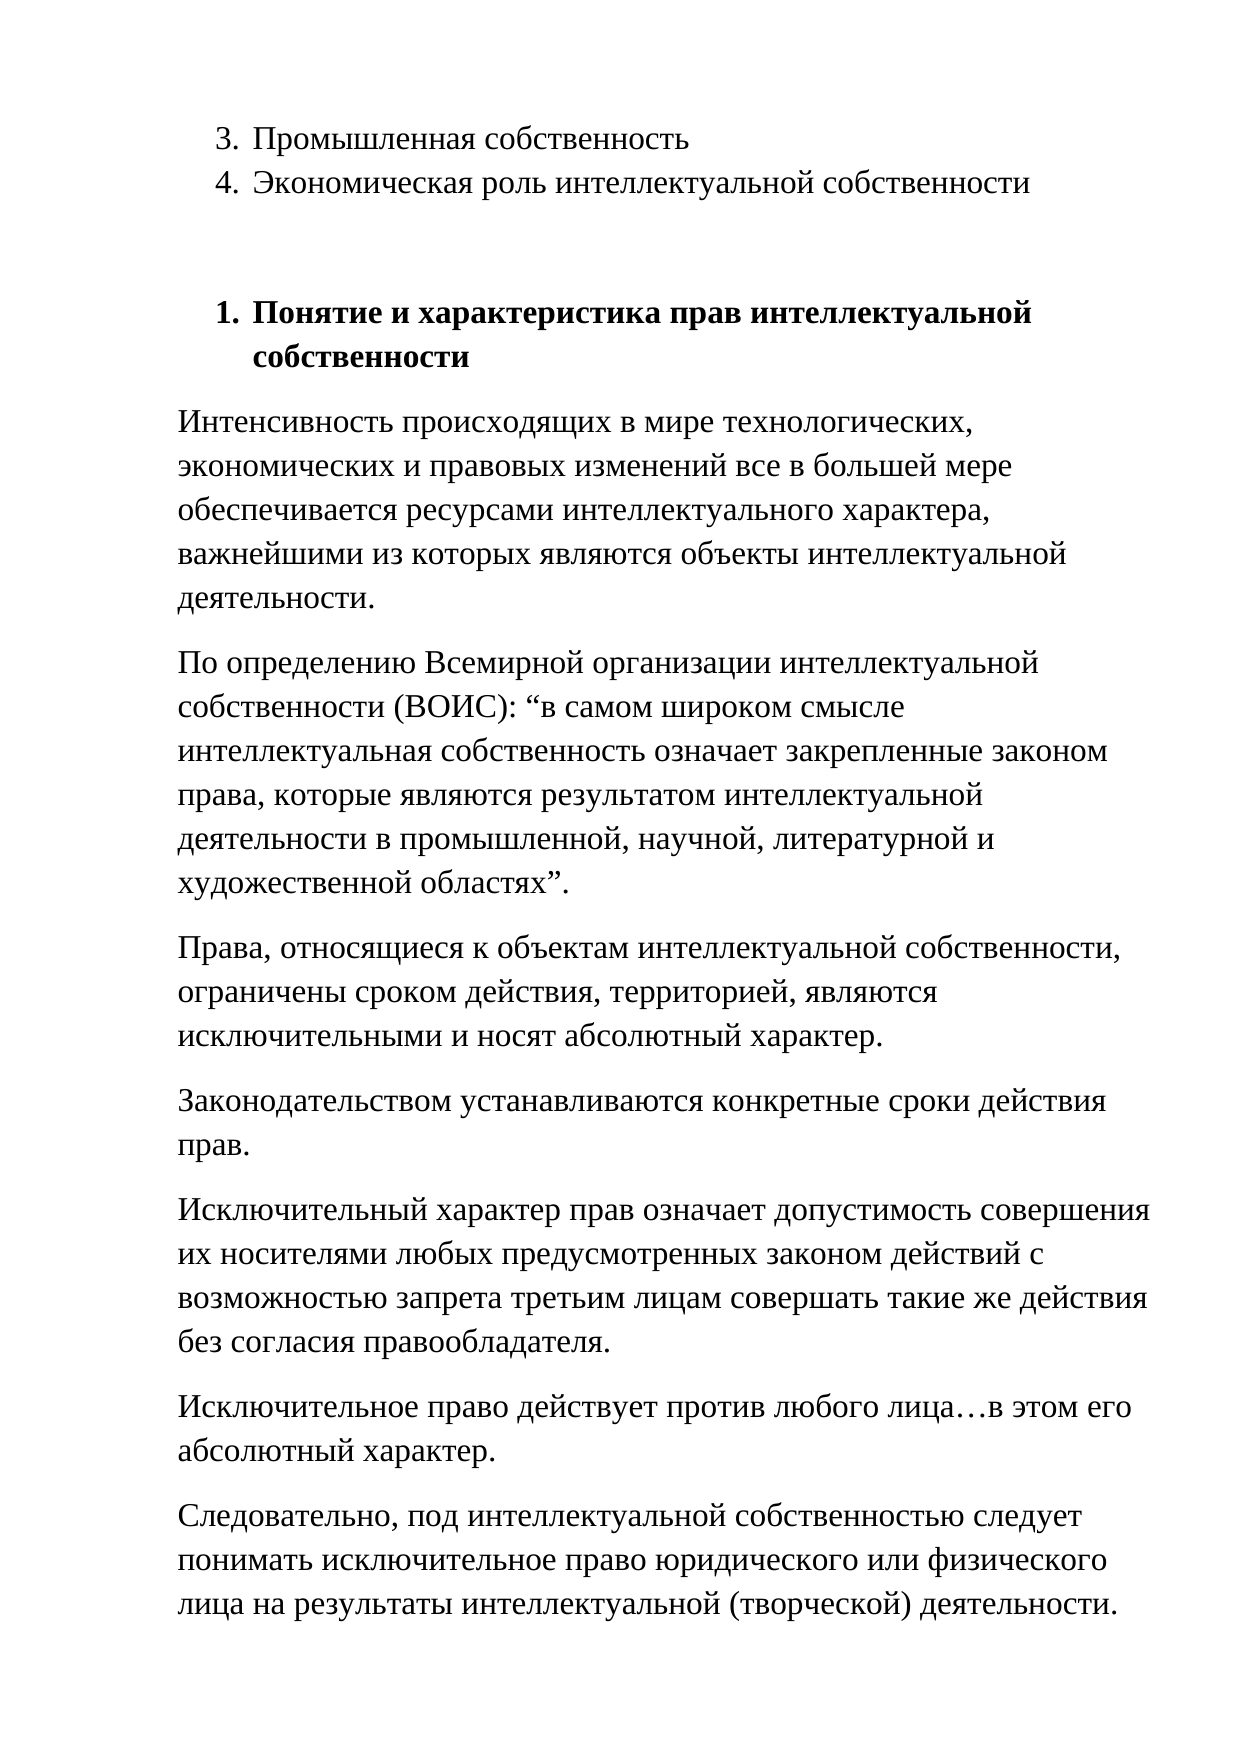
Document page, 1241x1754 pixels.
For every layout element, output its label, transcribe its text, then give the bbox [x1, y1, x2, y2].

list Экономическая роль интеллектуальной собственности [215, 162, 1152, 201]
text Следовательно, под интеллектуальной собственностью следует понимать исключительное право юридического или физического лица на результаты интеллектуальной (творческой) деятельности. [177, 1495, 1152, 1622]
text Законодательством устанавливаются конкретные сроки действия прав. [177, 1080, 1152, 1163]
text Исключительный характер прав означает допустимость совершения их носителями любых предусмотренных законом действий с возможностью запрета третьим лицам совершать такие же действия без согласия правообладателя. [177, 1189, 1152, 1360]
text Исключительное право действует против любого лица…в этом его абсолютный характер. [177, 1386, 1152, 1469]
text По определению Всемирной организации интеллектуальной собственности (ВОИС): “в самом широком смысле интеллектуальная собственность означает закрепленные законом права, которые являются результатом интеллектуальной деятельности в промышленной, научной, литературной и художественной областях”. [177, 642, 1152, 901]
list Понятие и характеристика прав интеллектуальной собственности [215, 292, 1152, 374]
text Интенсивность происходящих в мире технологических, экономических и правовых изменений все в большей мере обеспечивается ресурсами интеллектуального характера, важнейшими из которых являются объекты интеллектуальной деятельности. [177, 401, 1152, 616]
text Права, относящиеся к объектам интеллектуальной собственности, ограничены сроком действия, территорией, являются исключительными и носят абсолютный характер. [177, 927, 1152, 1054]
list Промышленная собственность [215, 118, 1152, 156]
